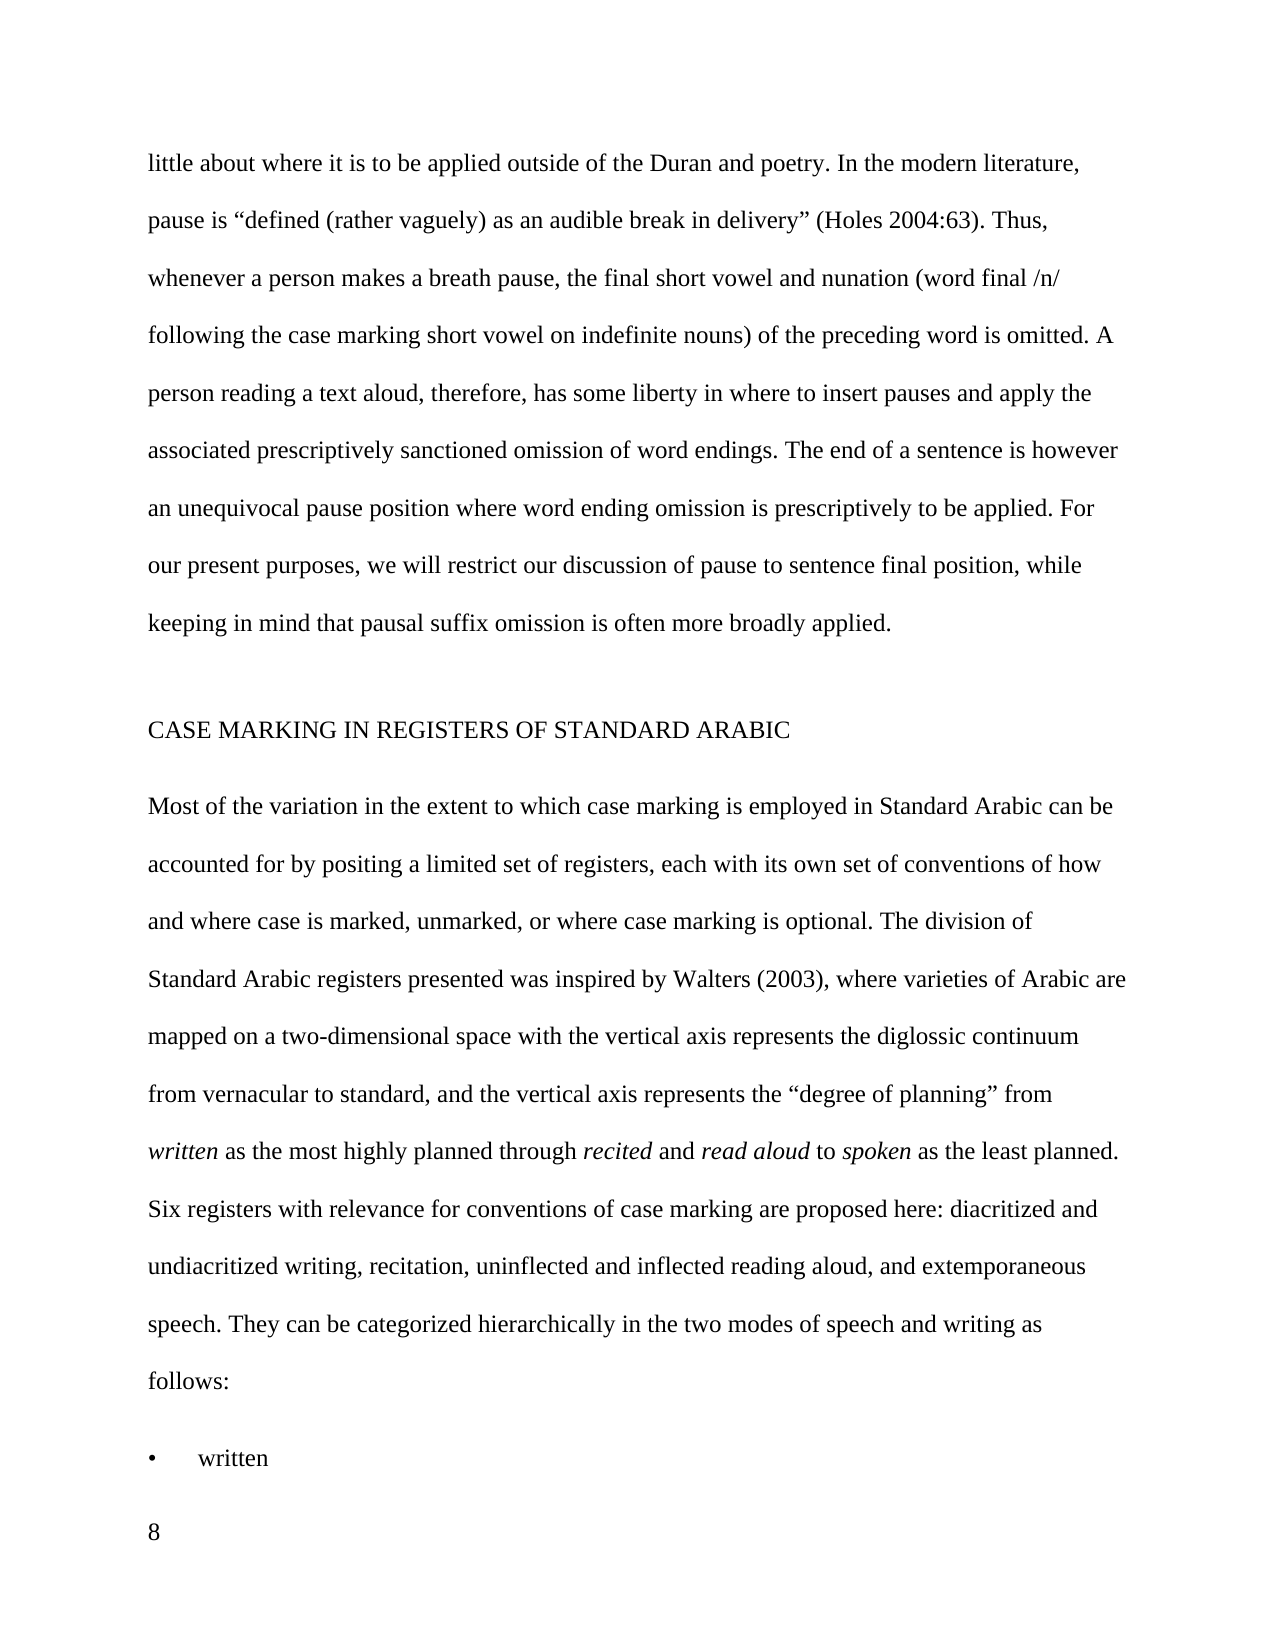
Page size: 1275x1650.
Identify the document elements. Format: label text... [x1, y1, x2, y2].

text Most of the variation in the extent to which case marking is employed in Standard Arabic can be accounted for by positing a limited set of registers, each with its own set of conventions of how and where case is marked, unmarked, or where case marking is optional. The division of Standard Arabic registers presented was inspired by Walters (2003), where varieties of Arabic are mapped on a two-dimensional space with the vertical axis represents the diglossic continuum from vernacular to standard, and the vertical axis represents the “degree of planning” from written as the most highly planned through recited and read aloud to spoken as the least planned. Six registers with relevance for conventions of case marking are proposed here: diacritized and undiacritized writing, recitation, uninflected and inflected reading aloud, and extemporaneous speech. They can be categorized hierarchically in the two modes of speech and writing as follows: [148, 791, 1127, 1395]
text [148, 148, 1127, 636]
list written [148, 1443, 1127, 1471]
subtitle Case marking in registers of Standard Arabic [148, 715, 1127, 744]
